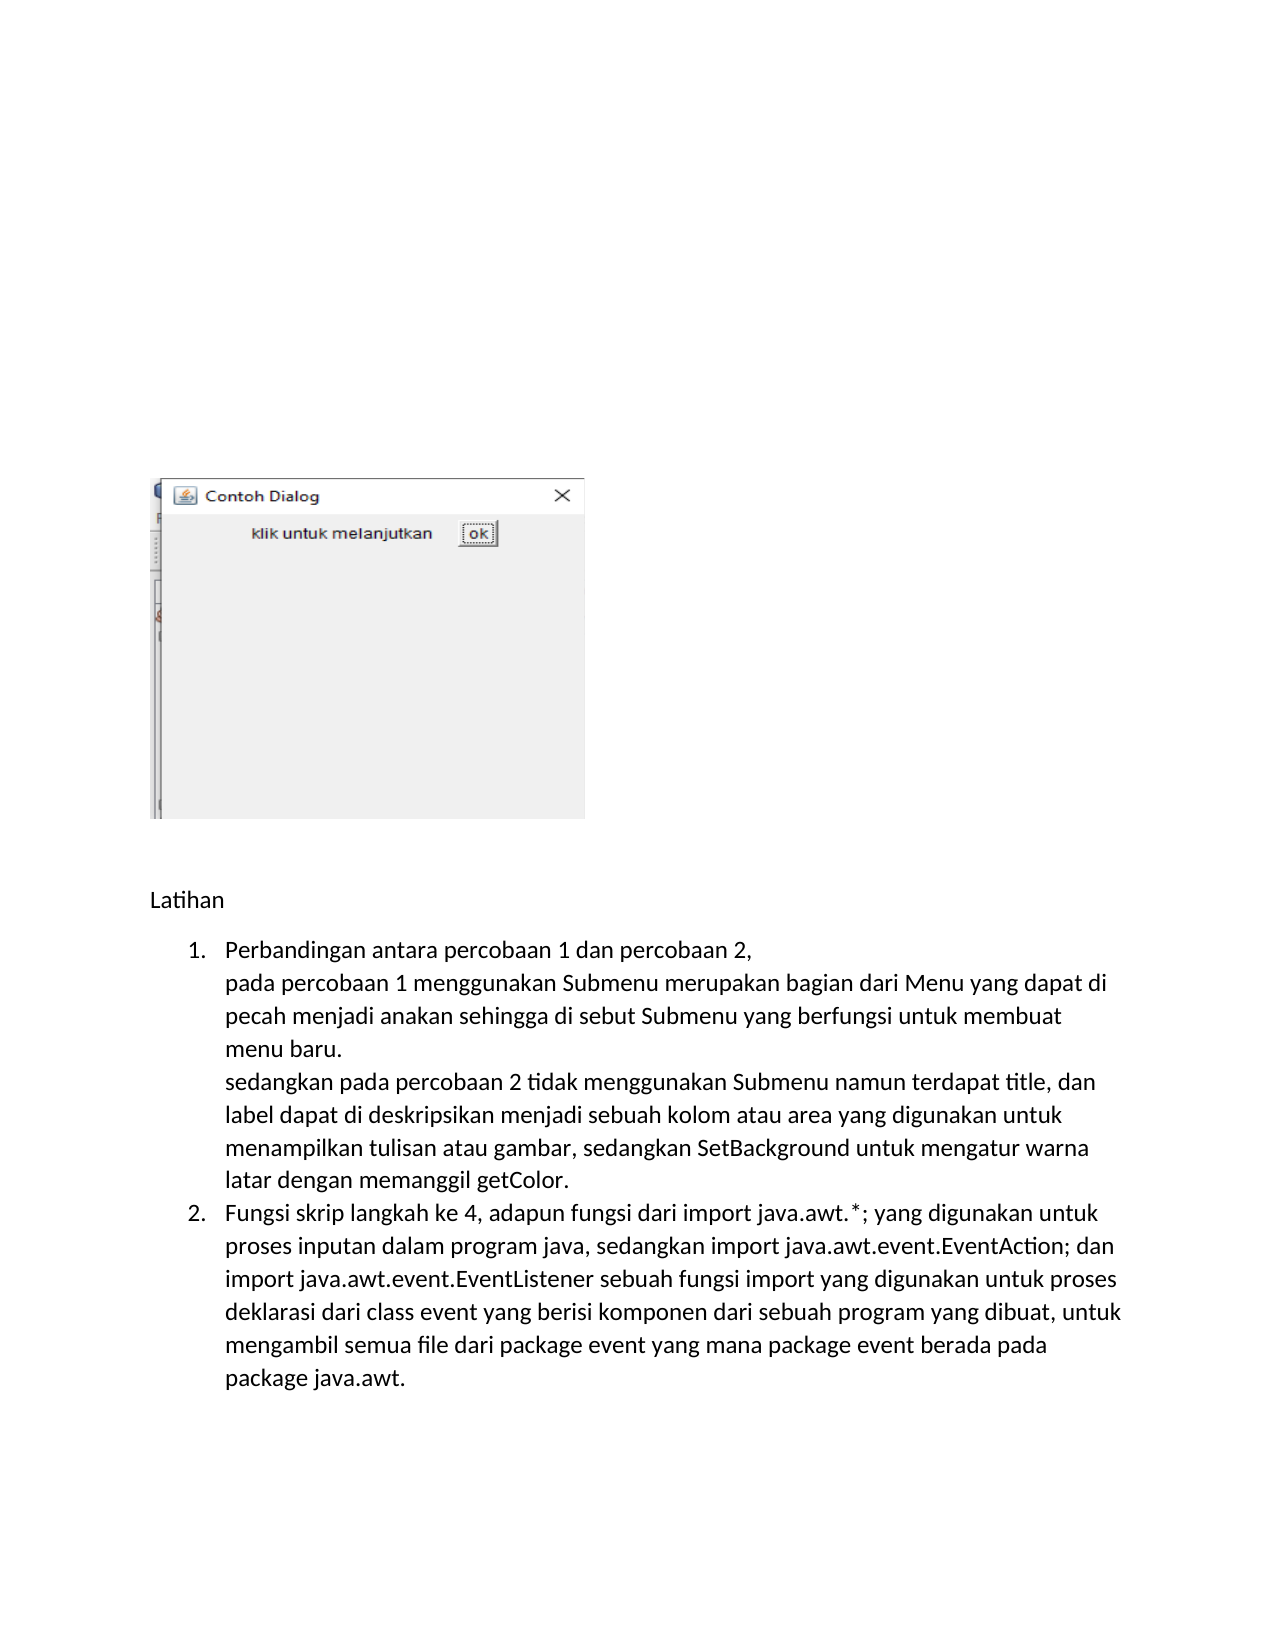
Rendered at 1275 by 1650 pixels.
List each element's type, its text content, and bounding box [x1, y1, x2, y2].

list Fungsi skrip langkah ke 4, adapun fungsi dari import java.awt.*; yang digunakan untuk proses inputan dalam program java, sedangkan import java.awt.event.EventAction; dan import java.awt.event.EventListener sebuah fungsi import yang digunakan untuk proses deklarasi dari class event yang berisi komponen dari sebuah program yang dibuat, untuk mengambil semua file dari package event yang mana package event berada pada package java.awt. [187, 1198, 1125, 1393]
text Latihan [150, 885, 1125, 915]
picture [150, 478, 585, 819]
list Perbandingan antara percobaan 1 dan percobaan 2, [187, 934, 1125, 965]
list pada percobaan 1 menggunakan Submenu merupakan bagian dari Menu yang dapat di pecah menjadi anakan sehingga di sebut Submenu yang berfungsi untuk membuat menu baru. [225, 967, 1125, 1063]
list sedangkan pada percobaan 2 tidak menggunakan Submenu namun terdapat title, dan label dapat di deskripsikan menjadi sebuah kolom atau area yang digunakan untuk menampilkan tulisan atau gambar, sedangkan SetBackground untuk mengatur warna latar dengan memanggil getColor. [225, 1066, 1125, 1195]
